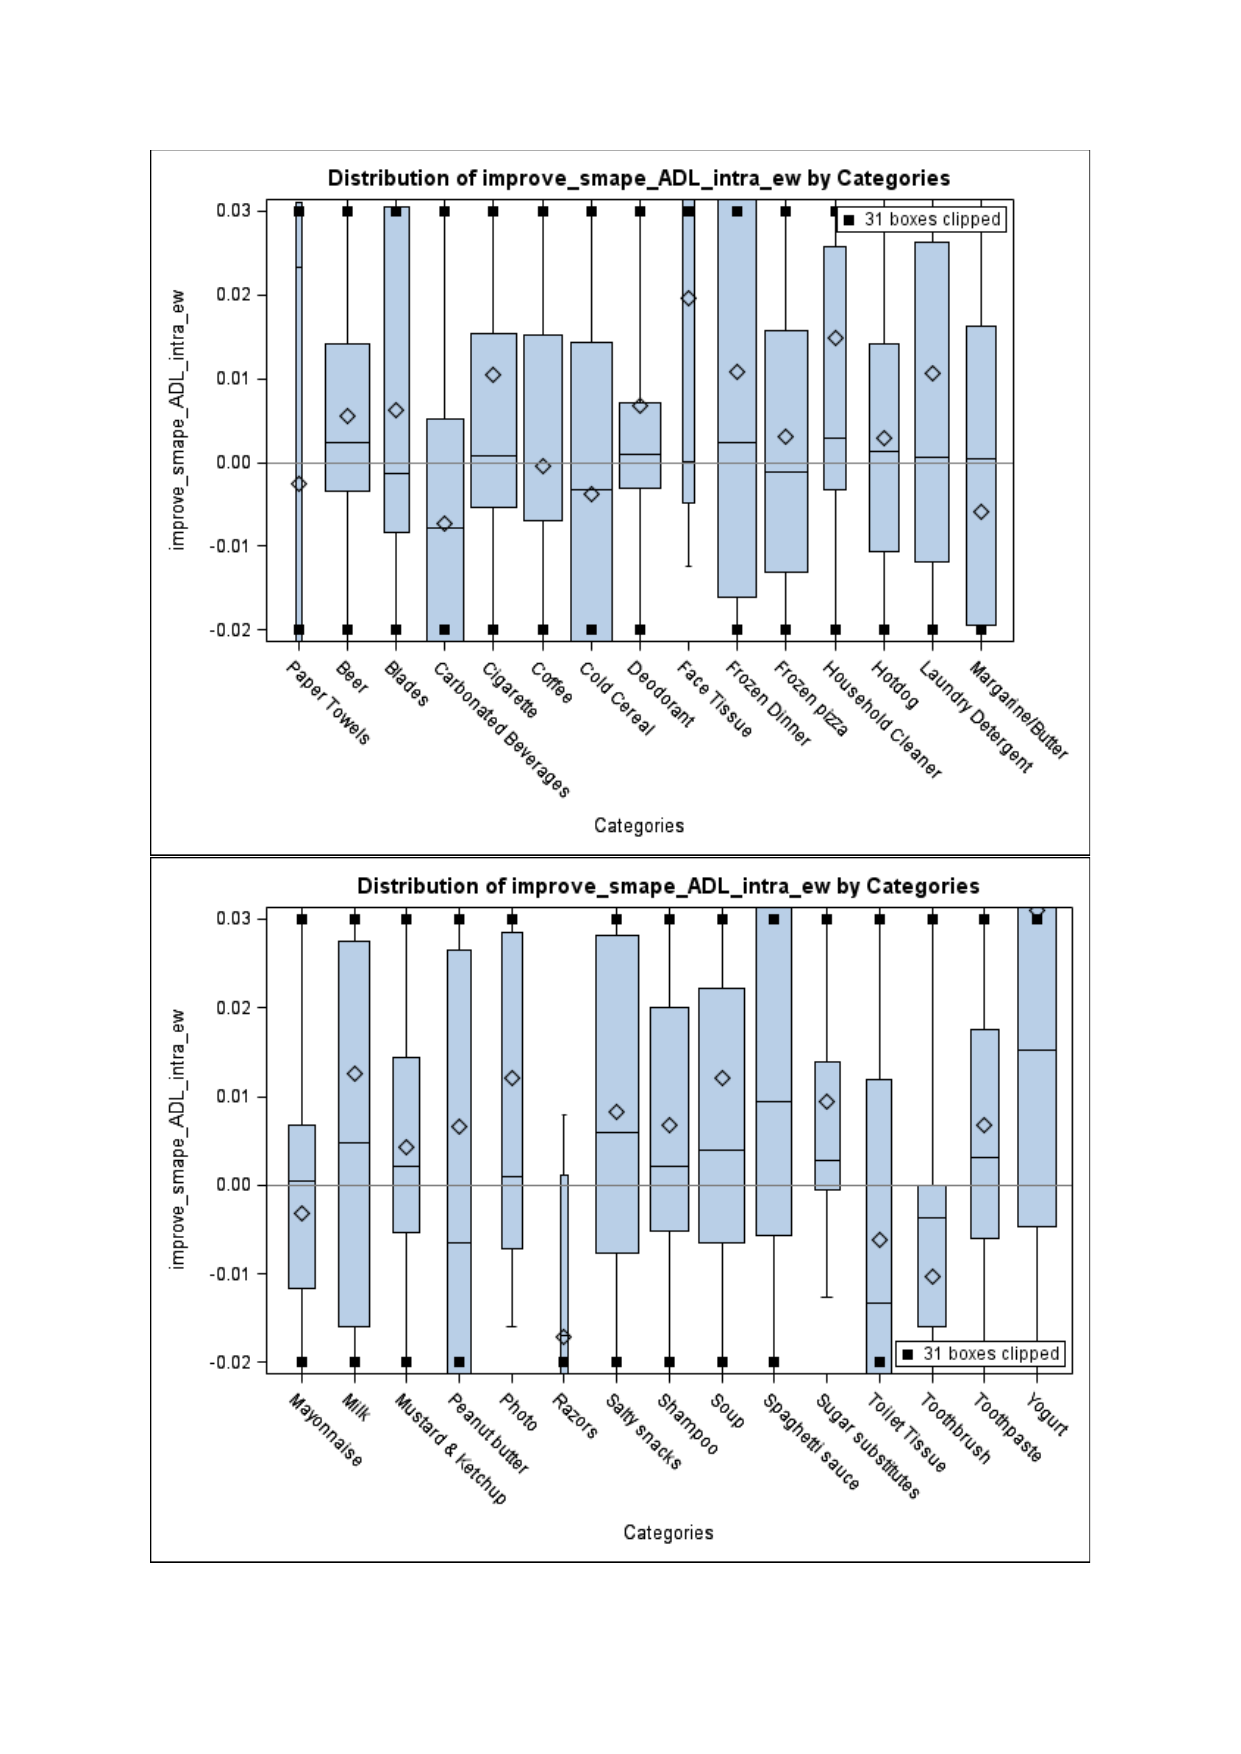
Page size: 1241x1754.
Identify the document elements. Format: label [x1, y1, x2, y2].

picture [150, 150, 1091, 856]
picture [150, 857, 1091, 1563]
